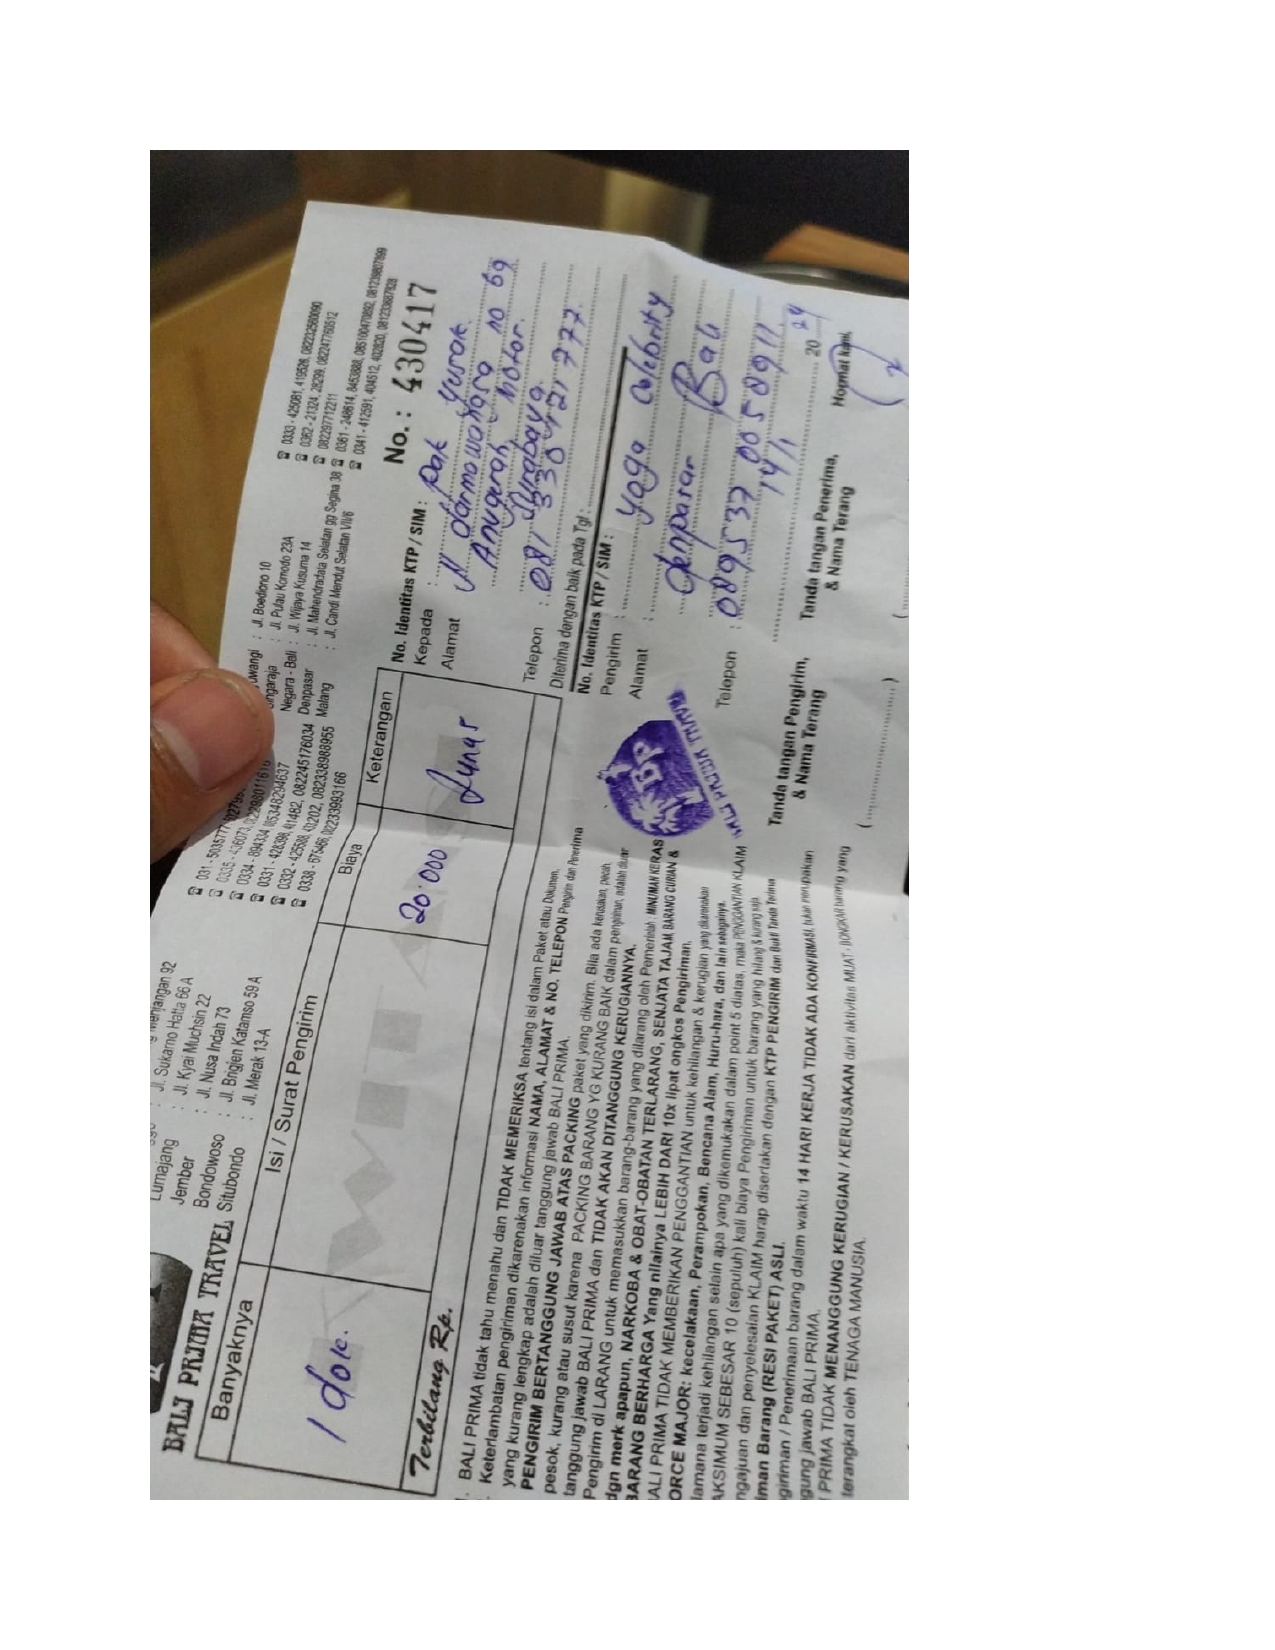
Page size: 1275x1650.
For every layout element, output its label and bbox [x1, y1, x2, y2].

picture [150, 150, 909, 1500]
